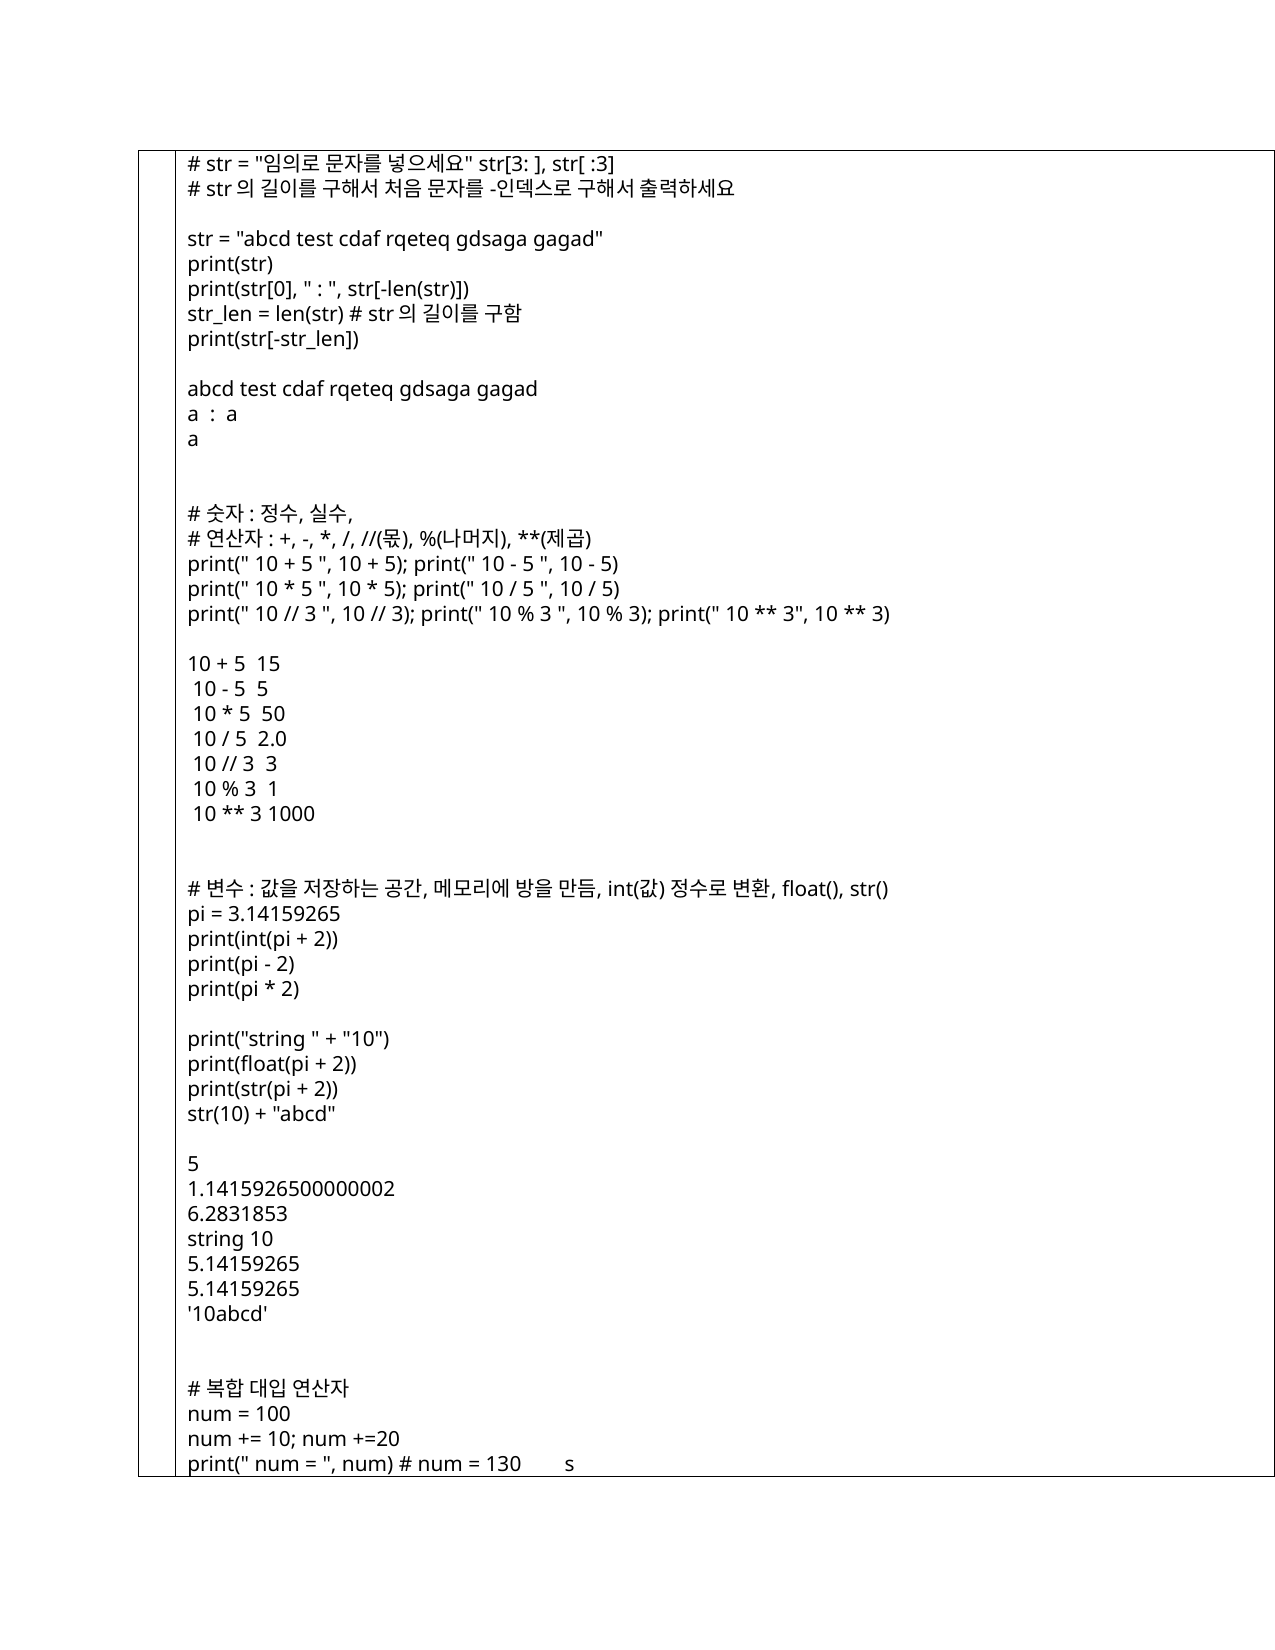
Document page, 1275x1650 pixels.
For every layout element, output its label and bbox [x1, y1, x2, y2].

table_cell [139, 151, 175, 1476]
table_cell [176, 151, 1274, 1476]
